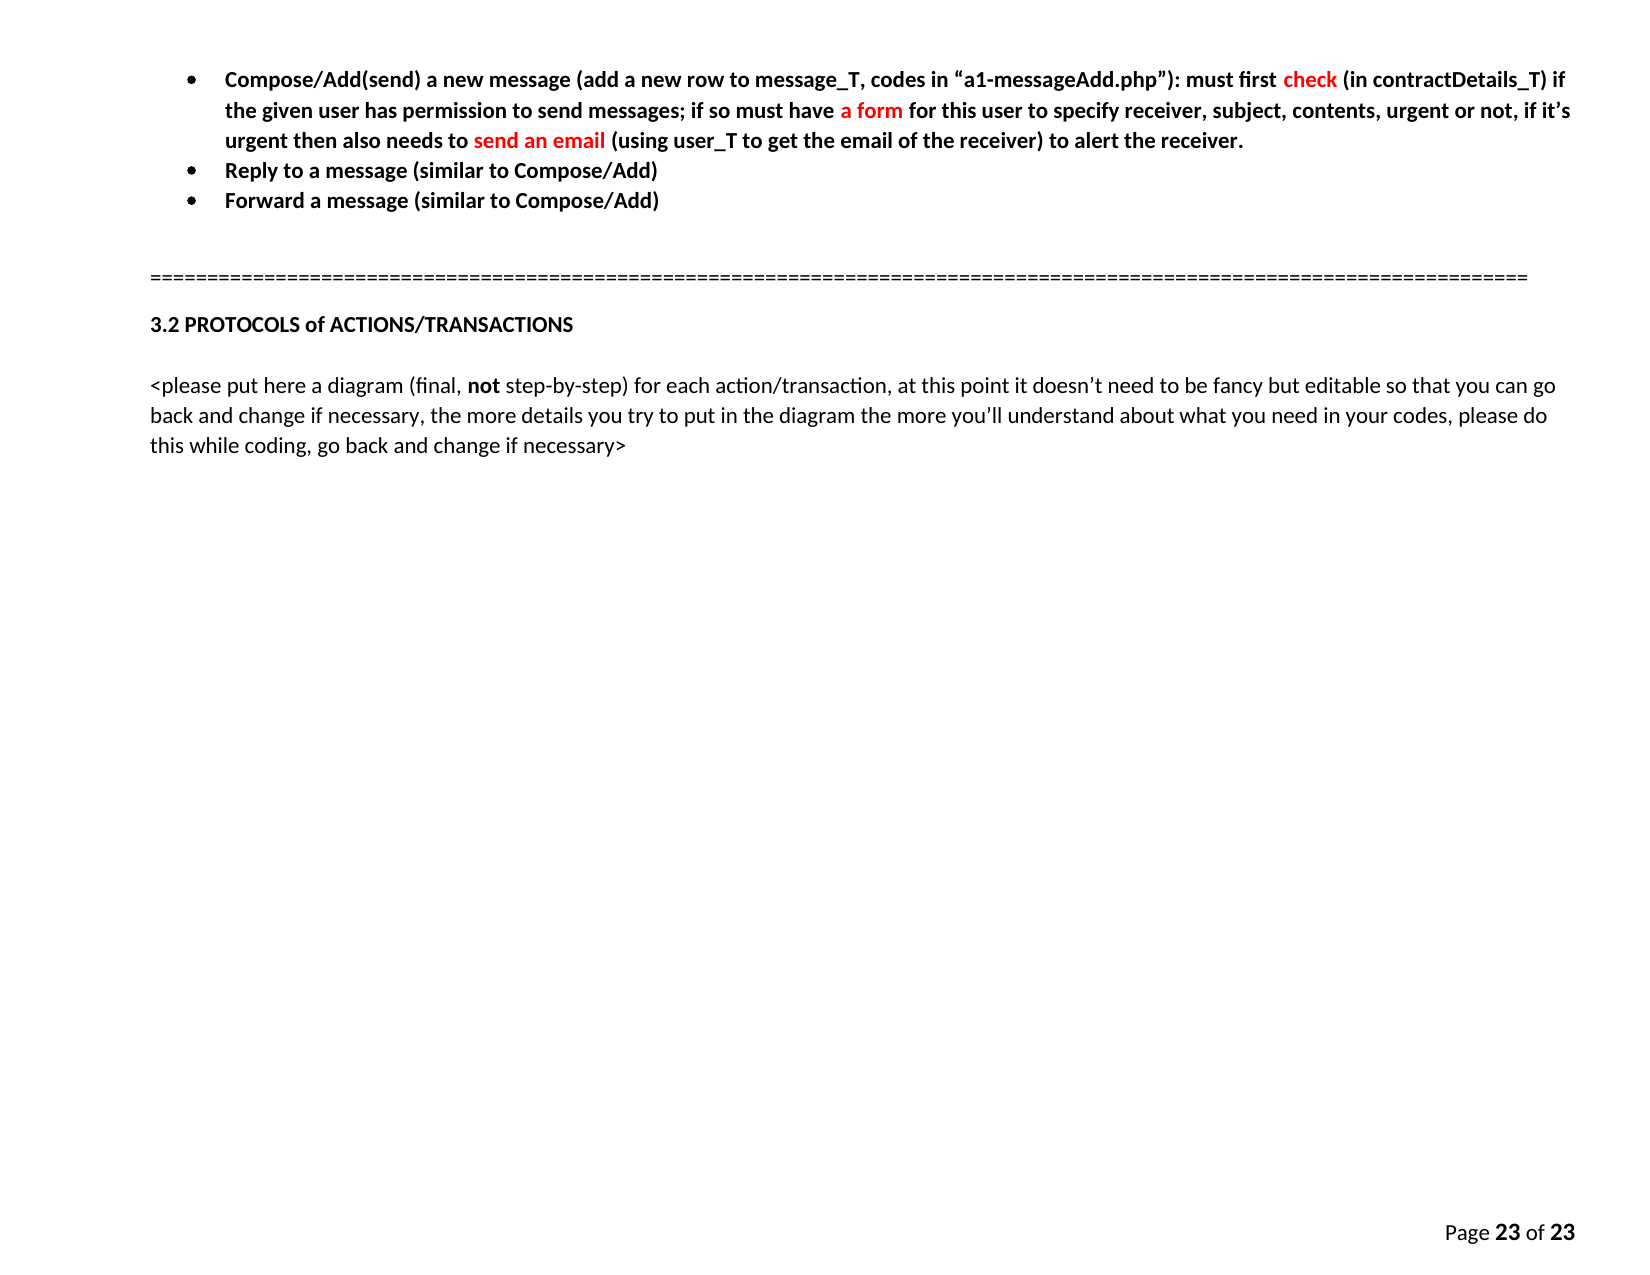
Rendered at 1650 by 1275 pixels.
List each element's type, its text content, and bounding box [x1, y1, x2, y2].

text ========================================================================================================================= [150, 263, 1575, 292]
list Reply to a message (similar to Compose/Add) [187, 156, 1575, 184]
text 3.2 PROTOCOLS of ACTIONS/TRANSACTIONS [150, 310, 1575, 338]
text <please put here a diagram (final, not step-by-step) for each action/transaction, at this point it doesn’t need to be fancy but editable so that you can go back and change if necessary, the more details you try to put in the diagram the more you’ll understand about what you need in your codes, please do this while coding, go back and change if necessary> [150, 371, 1575, 459]
list Forward a message (similar to Compose/Add) [187, 186, 1575, 214]
list Compose/Add(send) a new message (add a new row to message_T, codes in “a1-messageAdd.php”): must first check (in contractDetails_T) if the given user has permission to send messages; if so must have a form for this user to specify receiver, subject, contents, urgent or not, if it’s urgent then also needs to send an email (using user_T to get the email of the receiver) to alert the receiver. [187, 66, 1575, 154]
